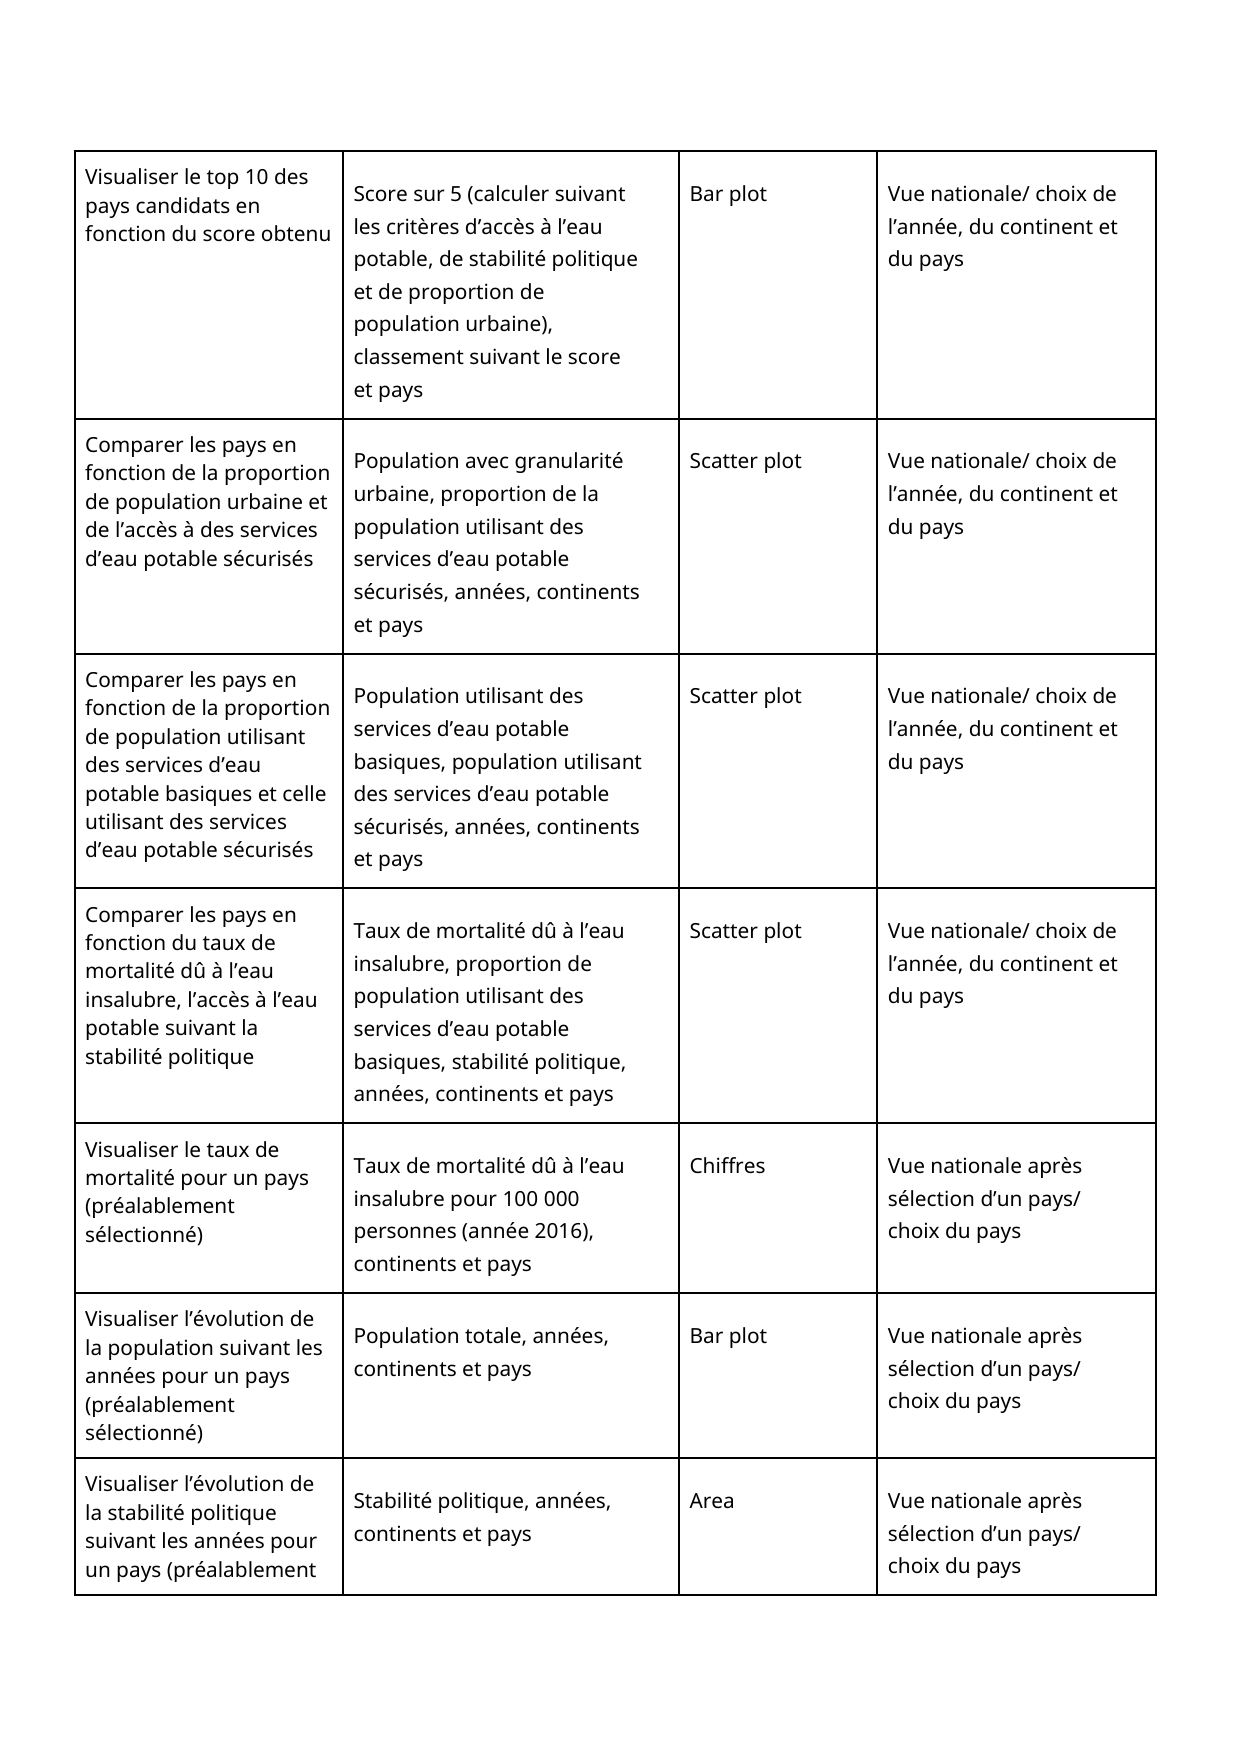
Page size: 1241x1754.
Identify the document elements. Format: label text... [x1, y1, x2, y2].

table_cell Visualiser l’évolution de la population suivant les années pour un pays (préalablement sélectionné) [76, 1294, 342, 1457]
table_cell Bar plot [680, 1294, 876, 1457]
table_header Bar plot [680, 152, 876, 417]
table_cell Taux de mortalité dû à l’eau insalubre, proportion de population utilisant des services d’eau potable basiques, stabilité politique, années, continents et pays [344, 889, 678, 1122]
table_cell Taux de mortalité dû à l’eau insalubre pour 100 000 personnes (année 2016), continents et pays [344, 1124, 678, 1292]
table_cell Scatter plot [680, 420, 876, 652]
table_cell Population avec granularité urbaine, proportion de la population utilisant des services d’eau potable sécurisés, années, continents et pays [344, 420, 678, 652]
table_header Visualiser le top 10 des pays candidats en fonction du score obtenu [76, 152, 342, 417]
table_cell Comparer les pays en fonction de la proportion de population utilisant des services d’eau potable basiques et celle utilisant des services d’eau potable sécurisés [76, 655, 342, 887]
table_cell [344, 1459, 678, 1594]
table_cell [878, 1459, 1155, 1594]
table_cell Area [680, 1459, 876, 1594]
table_cell Scatter plot [680, 889, 876, 1122]
table_cell Chiffres [680, 1124, 876, 1292]
table_cell Visualiser le taux de mortalité pour un pays (préalablement sélectionné) [76, 1124, 342, 1292]
table_cell Vue nationale/ choix de l’année, du continent et du pays [878, 655, 1155, 887]
table_cell Vue nationale après sélection d’un pays/ choix du pays [878, 1294, 1155, 1457]
table_cell Comparer les pays en fonction du taux de mortalité dû à l’eau insalubre, l’accès à l’eau potable suivant la stabilité politique [76, 889, 342, 1122]
table_cell Scatter plot [680, 655, 876, 887]
table_cell Population totale, années, continents et pays [344, 1294, 678, 1457]
table_cell Population utilisant des services d’eau potable basiques, population utilisant des services d’eau potable sécurisés, années, continents et pays [344, 655, 678, 887]
table_cell Comparer les pays en fonction de la proportion de population urbaine et de l’accès à des services d’eau potable sécurisés [76, 420, 342, 652]
table_header Vue nationale/ choix de l’année, du continent et du pays [878, 152, 1155, 417]
table_cell Vue nationale/ choix de l’année, du continent et du pays [878, 420, 1155, 652]
table_cell Vue nationale/ choix de l’année, du continent et du pays [878, 889, 1155, 1122]
table_cell Vue nationale après sélection d’un pays/ choix du pays [878, 1124, 1155, 1292]
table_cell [76, 1459, 342, 1594]
table_header Score sur 5 (calculer suivant les critères d’accès à l’eau potable, de stabilité politique et de proportion de population urbaine), classement suivant le score et pays [344, 152, 678, 417]
